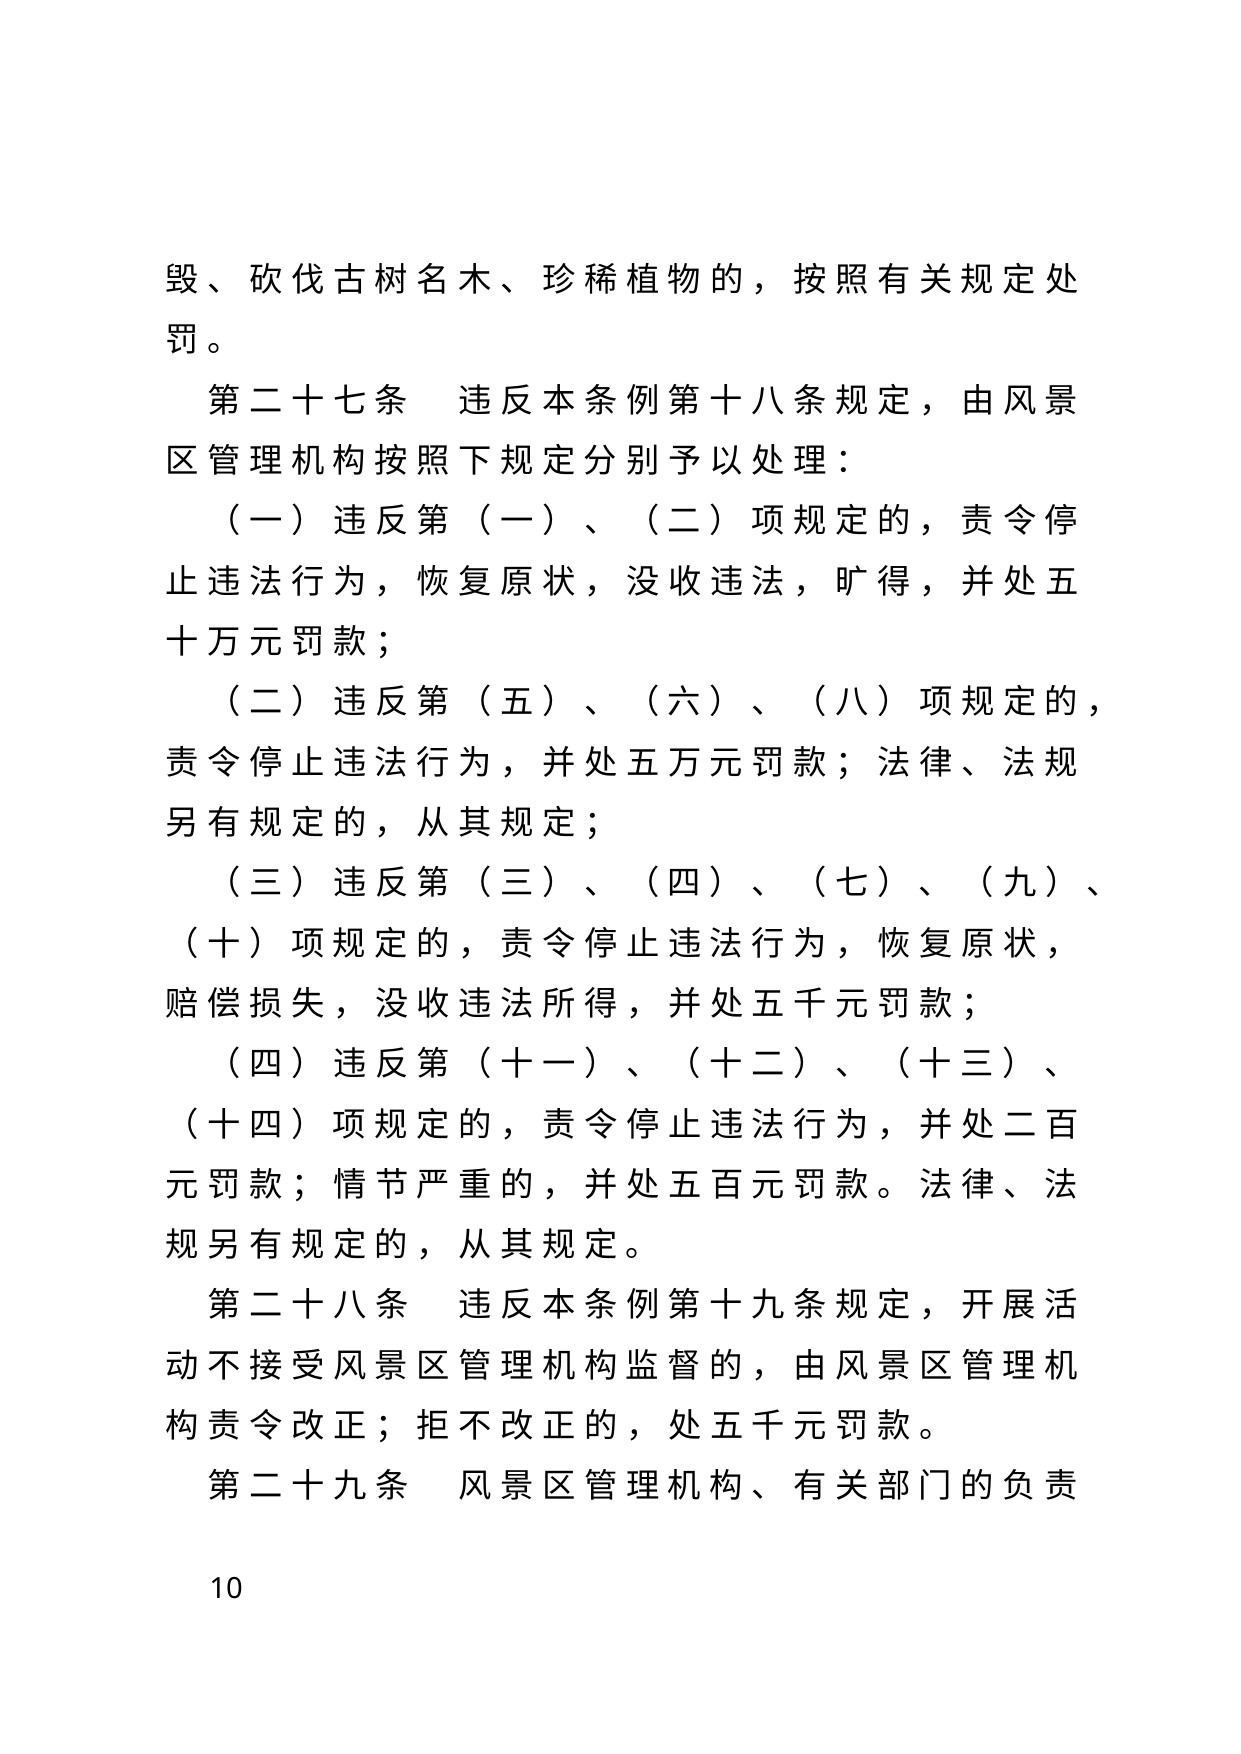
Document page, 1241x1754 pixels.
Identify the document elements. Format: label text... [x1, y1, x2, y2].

text （四）违反第（十一）、（十二）、（十三）、（十四）项规定的，责令停止违法行为，并处二百元罚款；情节严重的，并处五百元罚款。法律、法规另有规定的，从其规定。 [165, 1031, 1087, 1272]
text （一）违反第（一）、（二）项规定的，责令停止违法行为，恢复原状，没收违法，旷得，并处五十万元罚款； [165, 488, 1087, 669]
text （二）违反第（五）、（六）、（八）项规定的，责令停止违法行为，并处五万元罚款；法律、法规另有规定的，从其规定； [165, 669, 1087, 850]
text 第二十八条 违反本条例第十九条规定，开展活动不接受风景区管理机构监督的，由风景区管理机构责令改正；拒不改正的，处五千元罚款。 [165, 1272, 1087, 1453]
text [165, 247, 1087, 367]
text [165, 1453, 1087, 1513]
text （三）违反第（三）、（四）、（七）、（九）、（十）项规定的，责令停止违法行为，恢复原状，赔偿损失，没收违法所得，并处五千元罚款； [165, 850, 1087, 1031]
text 第二十七条 违反本条例第十八条规定，由风景区管理机构按照下规定分别予以处理： [165, 367, 1087, 488]
